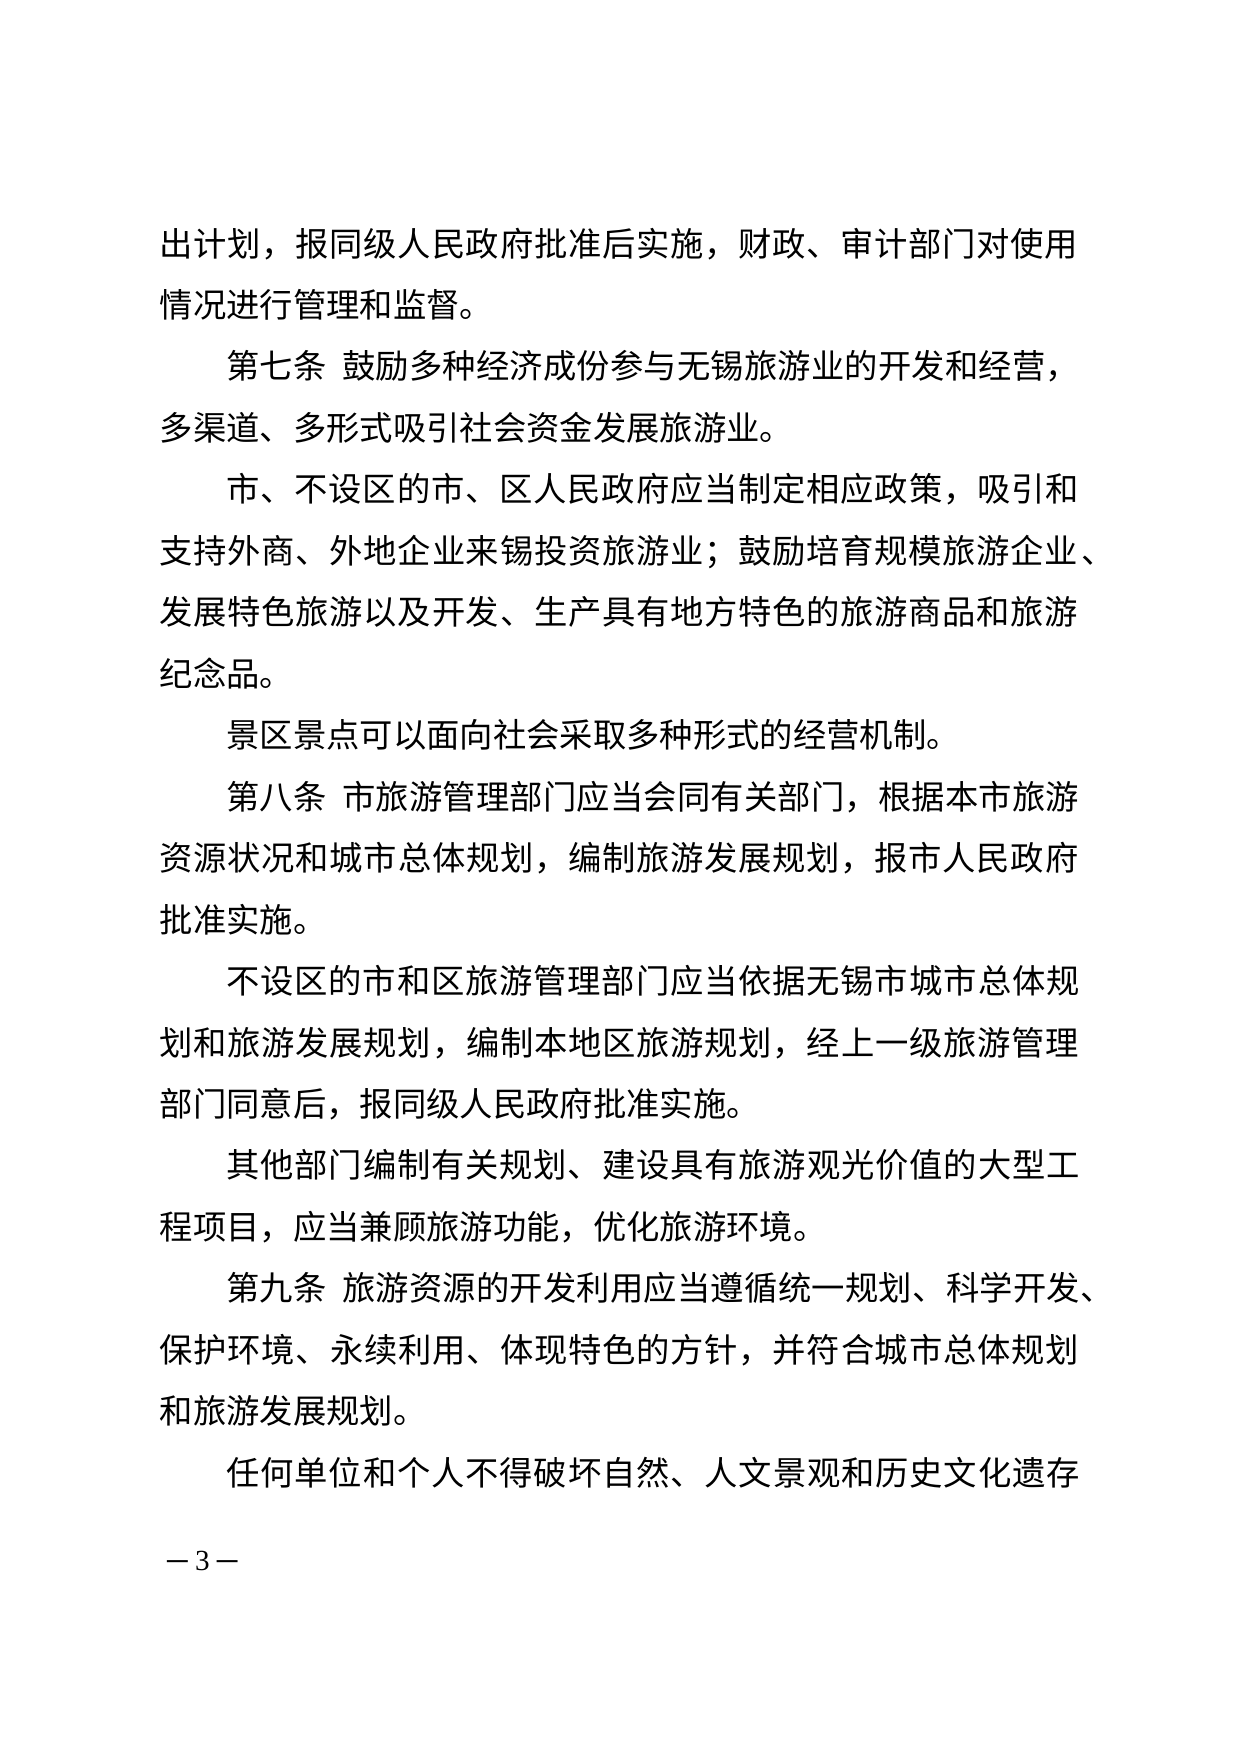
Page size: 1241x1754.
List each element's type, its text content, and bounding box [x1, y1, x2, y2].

text 市、不设区的市、区人民政府应当制定相应政策，吸引和支持外商、外地企业来锡投资旅游业；鼓励培育规模旅游企业、发展特色旅游以及开发、生产具有地方特色的旅游商品和旅游纪念品。 [159, 453, 1081, 698]
text 景区景点可以面向社会采取多种形式的经营机制。 [159, 698, 1081, 760]
text 其他部门编制有关规划、建设具有旅游观光价值的大型工程项目，应当兼顾旅游功能，优化旅游环境。 [159, 1129, 1081, 1252]
text 第九条 旅游资源的开发利用应当遵循统一规划、科学开发、保护环境、永续利用、体现特色的方针，并符合城市总体规划和旅游发展规划。 [159, 1252, 1081, 1436]
text 第八条 市旅游管理部门应当会同有关部门，根据本市旅游资源状况和城市总体规划，编制旅游发展规划，报市人民政府批准实施。 [159, 760, 1081, 944]
text 第七条 鼓励多种经济成份参与无锡旅游业的开发和经营，多渠道、多形式吸引社会资金发展旅游业。 [159, 330, 1081, 453]
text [159, 207, 1081, 330]
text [159, 1436, 1081, 1497]
text 不设区的市和区旅游管理部门应当依据无锡市城市总体规划和旅游发展规划，编制本地区旅游规划，经上一级旅游管理部门同意后，报同级人民政府批准实施。 [159, 944, 1081, 1129]
